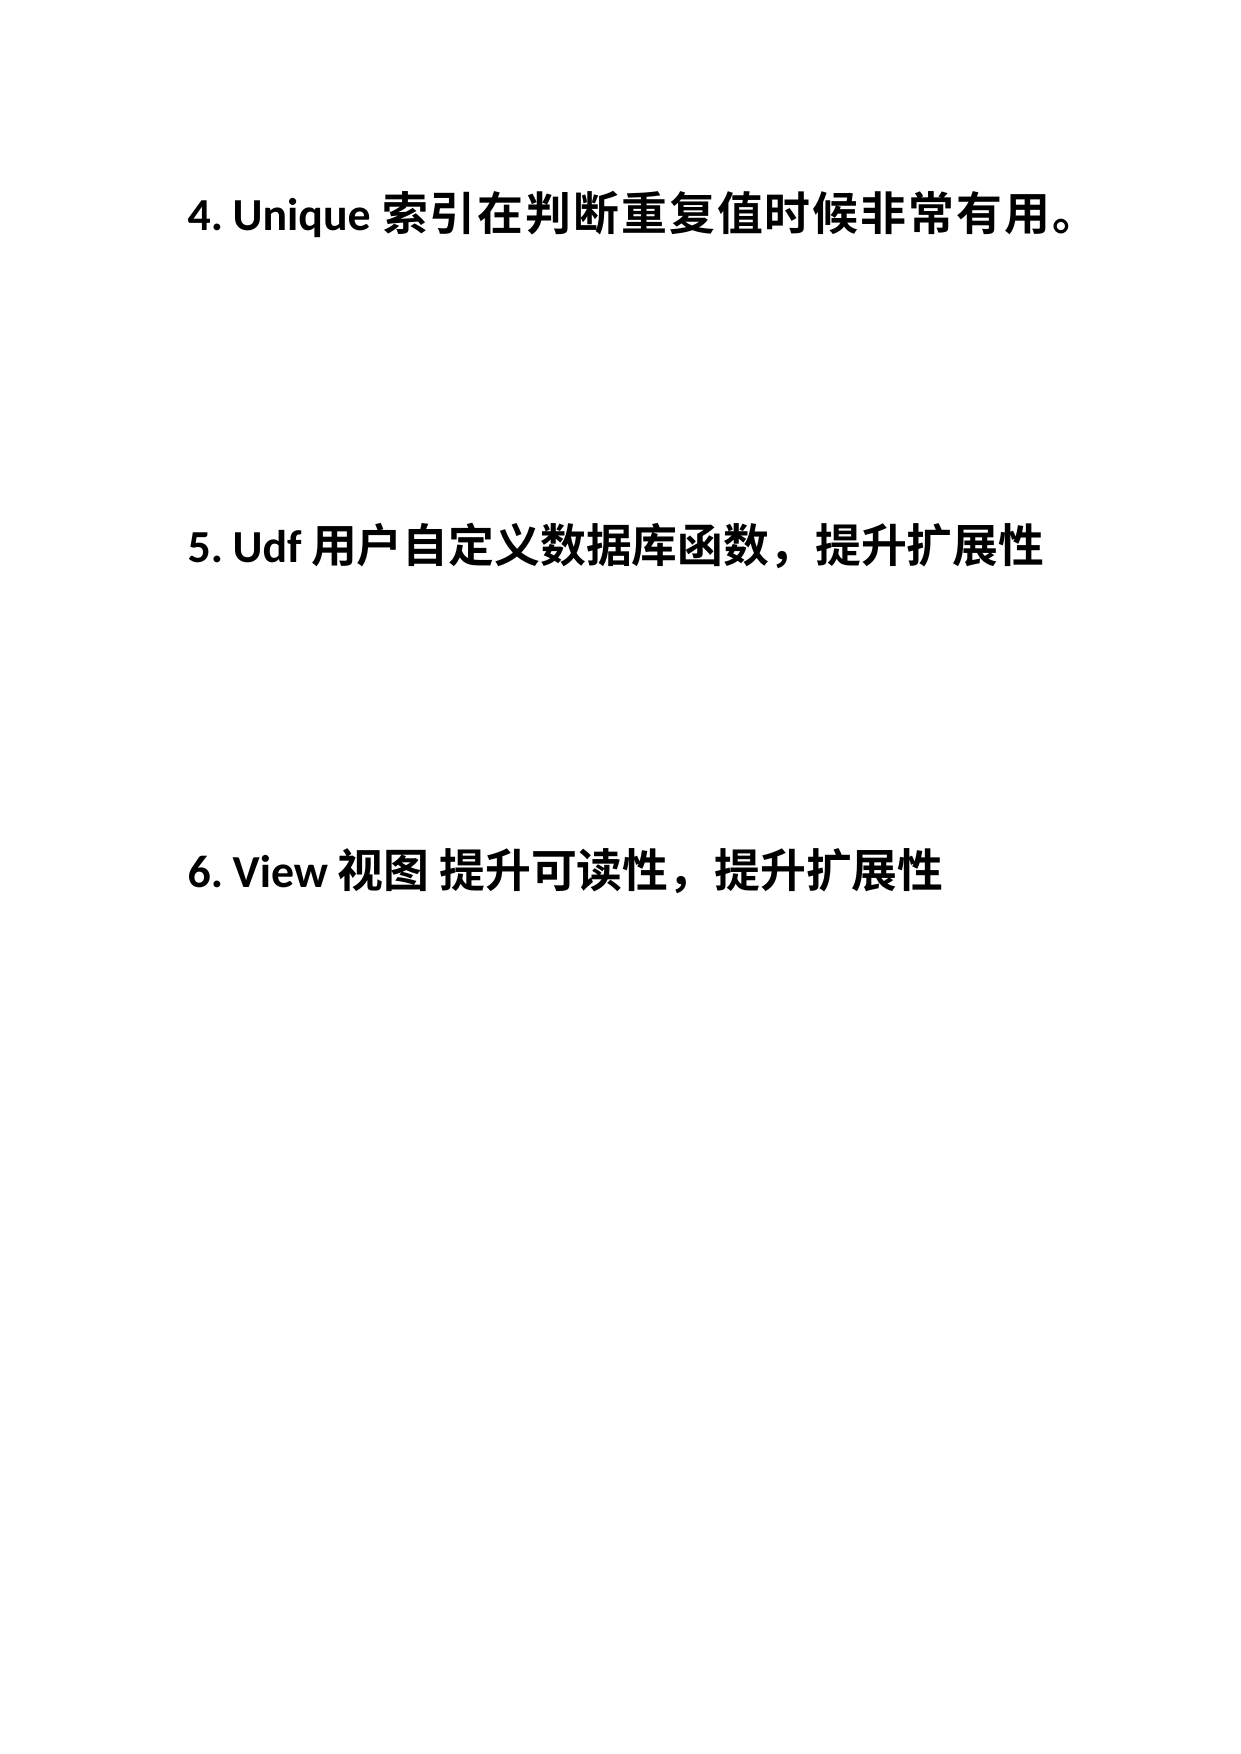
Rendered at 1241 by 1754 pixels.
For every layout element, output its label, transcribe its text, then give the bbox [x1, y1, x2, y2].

subtitle Unique索引在判断重复值时候非常有用。 [187, 162, 1053, 415]
subtitle View视图 提升可读性，提升扩展性 [187, 854, 1053, 952]
subtitle Udf用户自定义数据库函数，提升扩展性 [187, 529, 1053, 627]
